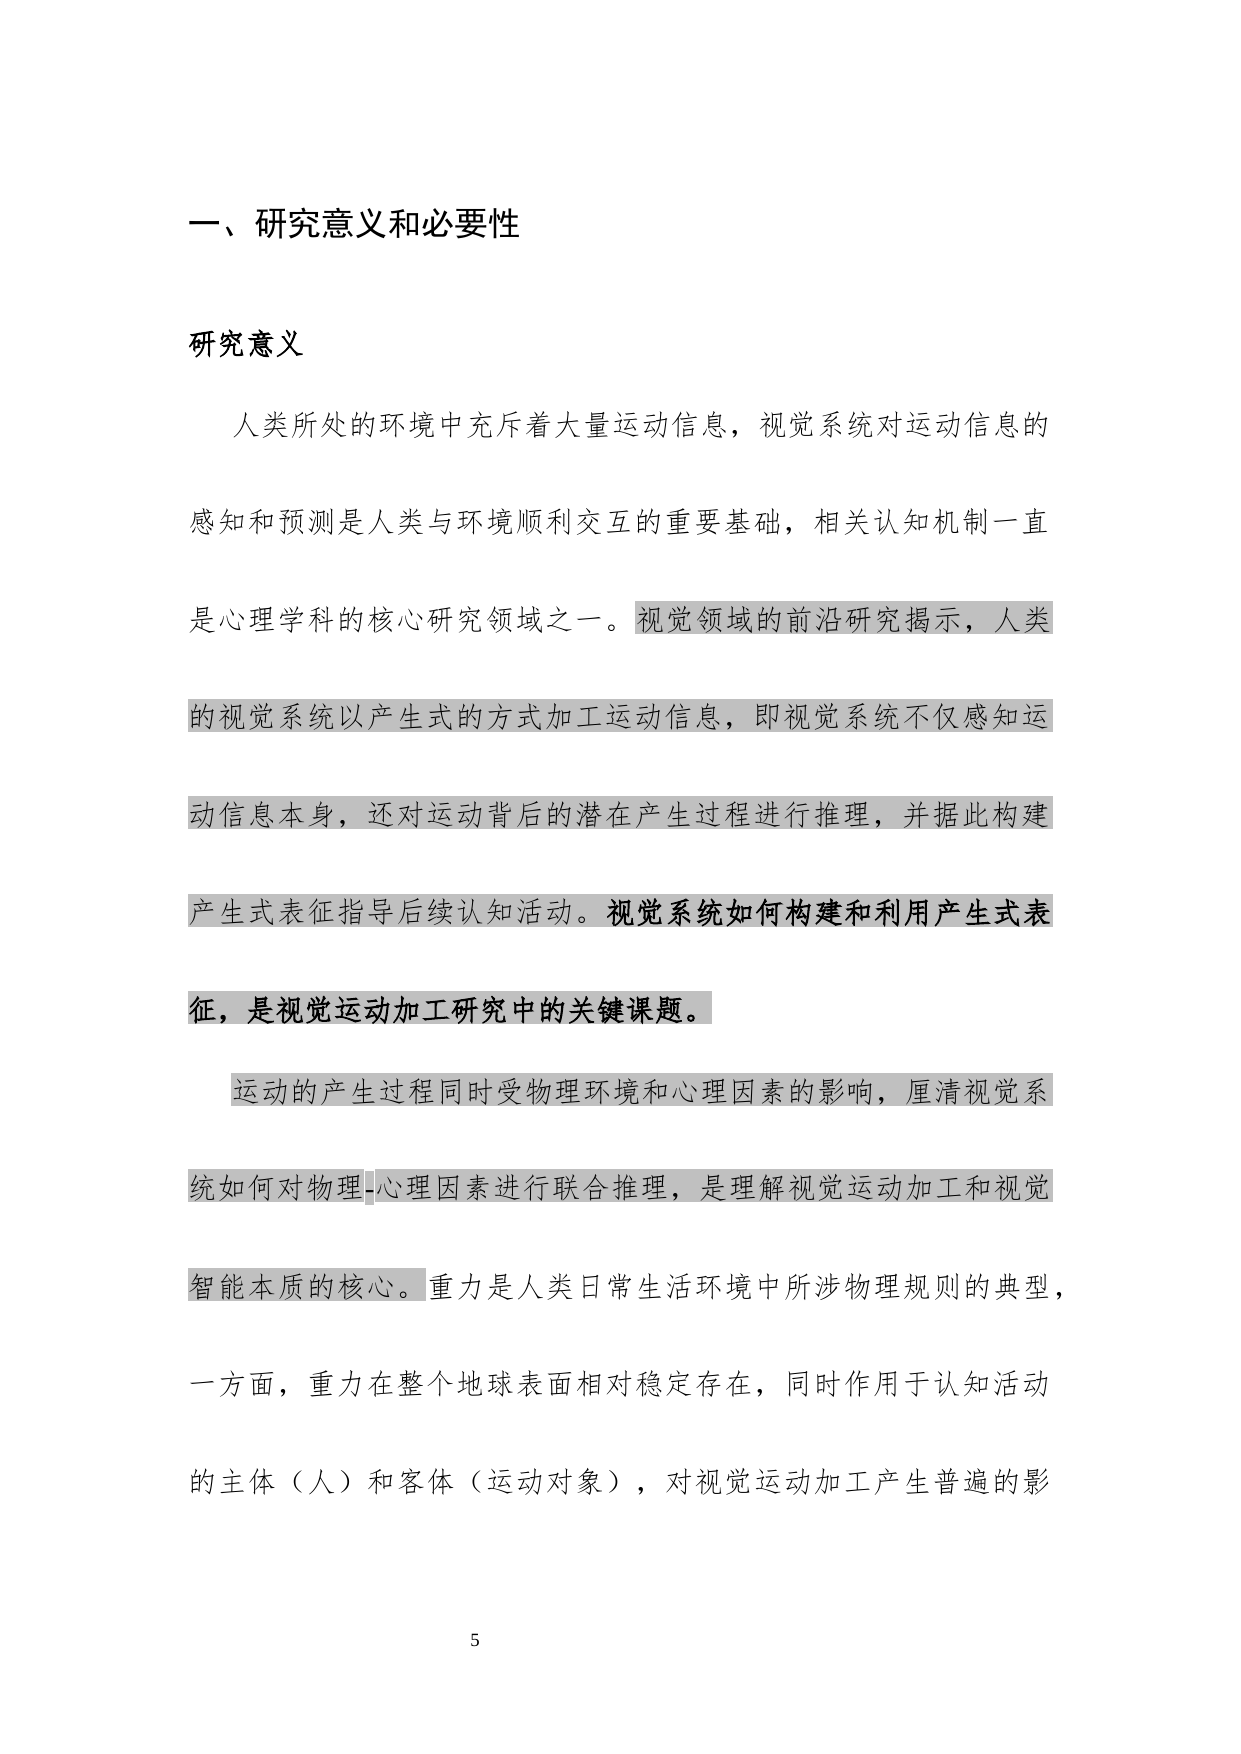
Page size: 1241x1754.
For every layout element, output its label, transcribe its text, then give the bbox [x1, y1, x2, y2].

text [187, 1057, 1053, 1512]
text 人类所处的环境中充斥着大量运动信息，视觉系统对运动信息的感知和预测是人类与环境顺利交互的重要基础，相关认知机制一直是心理学科的核心研究领域之一。视觉领域的前沿研究揭示，人类的视觉系统以产生式的方式加工运动信息，即视觉系统不仅感知运动信息本身，还对运动背后的潜在产生过程进行推理，并据此构建产生式表征指导后续认知活动。视觉系统如何构建和利用产生式表征，是视觉运动加工研究中的关键课题。 [187, 390, 1053, 1040]
text 研究意义 [187, 309, 1053, 374]
text 一、研究意义和必要性 [187, 189, 1053, 254]
